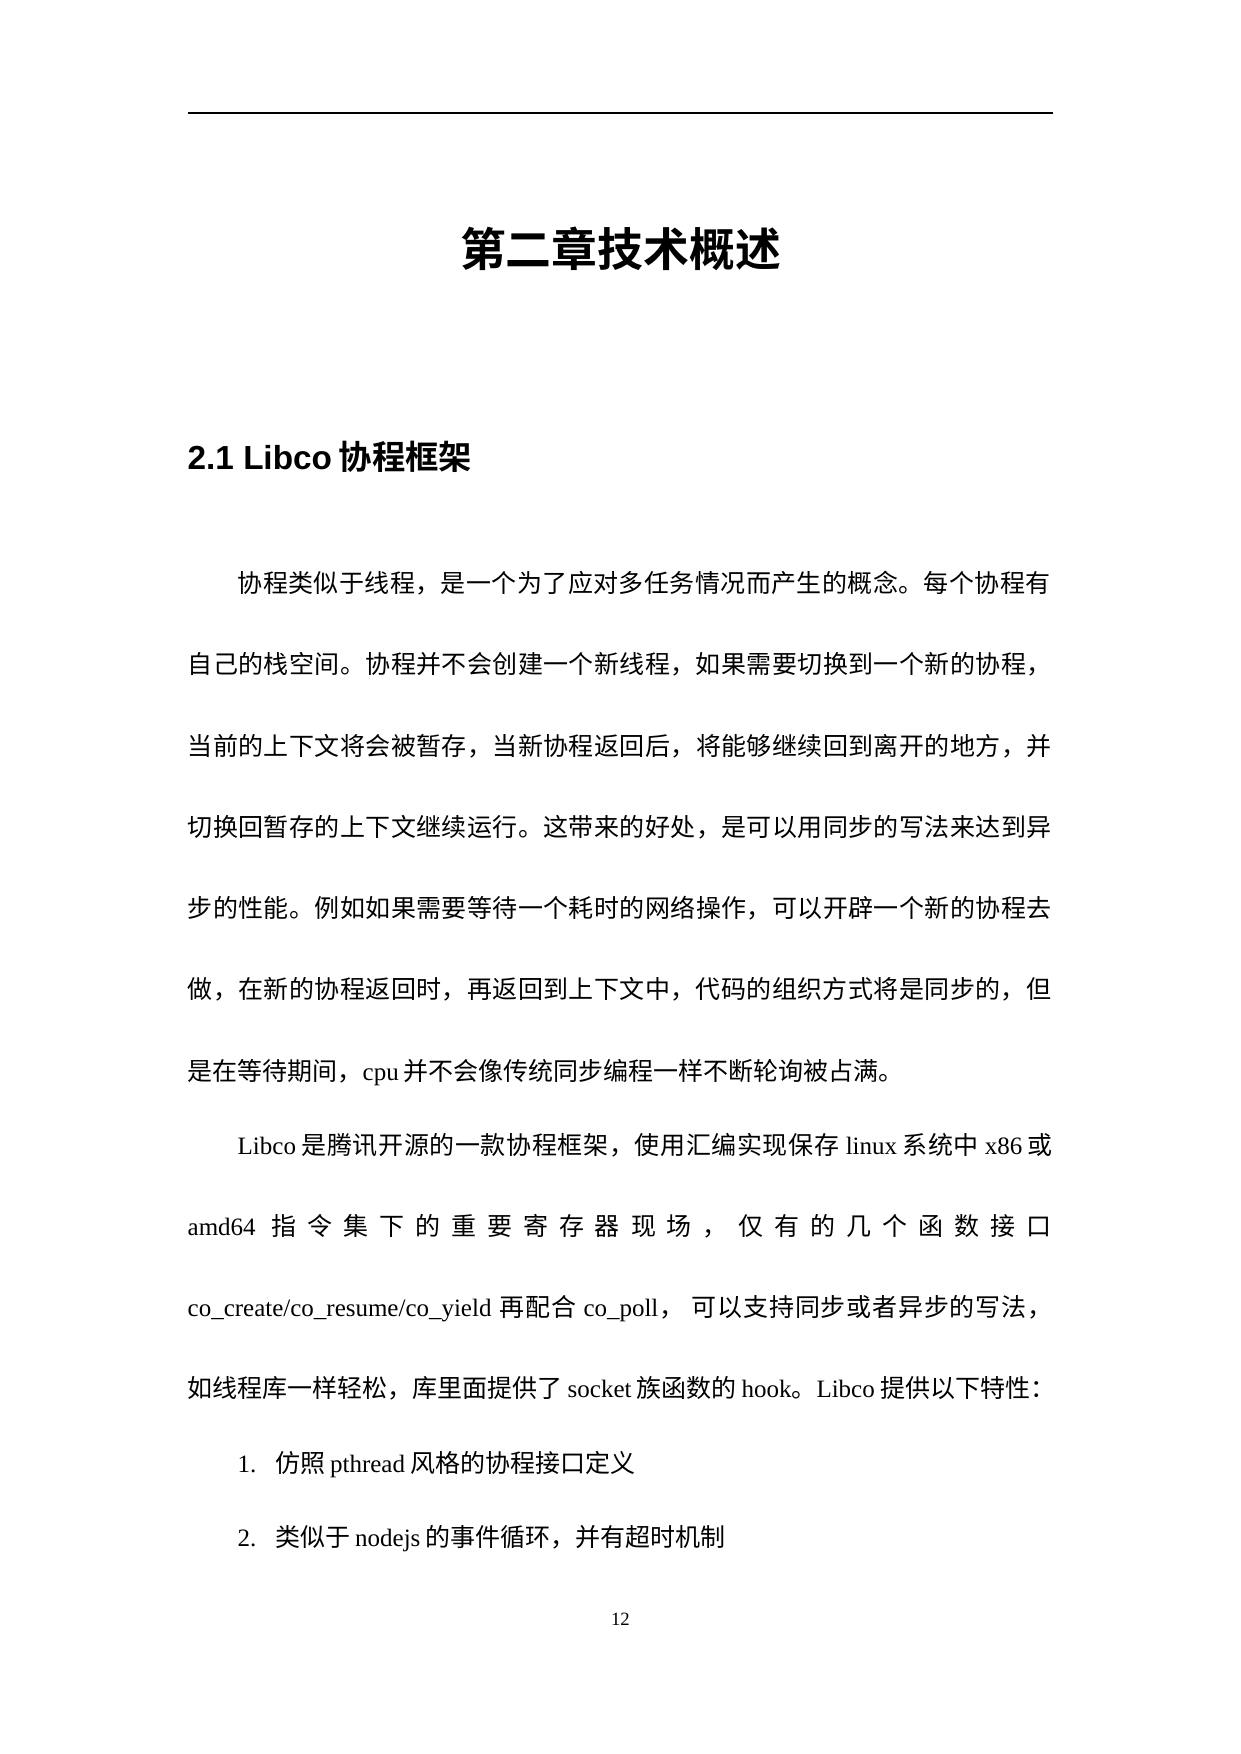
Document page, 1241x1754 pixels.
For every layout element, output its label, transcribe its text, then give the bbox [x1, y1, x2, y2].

list 类似于nodejs的事件循环，并有超时机制 [237, 1503, 1053, 1568]
text Libco是腾讯开源的一款协程框架，使用汇编实现保存linux系统中x86或amd64指令集下的重要寄存器现场，仅有的几个函数接口 co_create/co_resume/co_yield 再配合 co_poll， 可以支持同步或者异步的写法，如线程库一样轻松，库里面提供了socket族函数的hook。Libco提供以下特性： [187, 1111, 1053, 1419]
list 仿照pthread风格的协程接口定义 [237, 1429, 1053, 1494]
text 协程类似于线程，是一个为了应对多任务情况而产生的概念。每个协程有自己的栈空间。协程并不会创建一个新线程，如果需要切换到一个新的协程，当前的上下文将会被暂存，当新协程返回后，将能够继续回到离开的地方，并切换回暂存的上下文继续运行。这带来的好处，是可以用同步的写法来达到异步的性能。例如如果需要等待一个耗时的网络操作，可以开辟一个新的协程去做，在新的协程返回时，再返回到上下文中，代码的组织方式将是同步的，但是在等待期间，cpu并不会像传统同步编程一样不断轮询被占满。 [187, 549, 1053, 1102]
subtitle 2.1 Libco协程框架 [187, 422, 1053, 487]
subtitle 第二章技术概述 [187, 197, 1053, 295]
